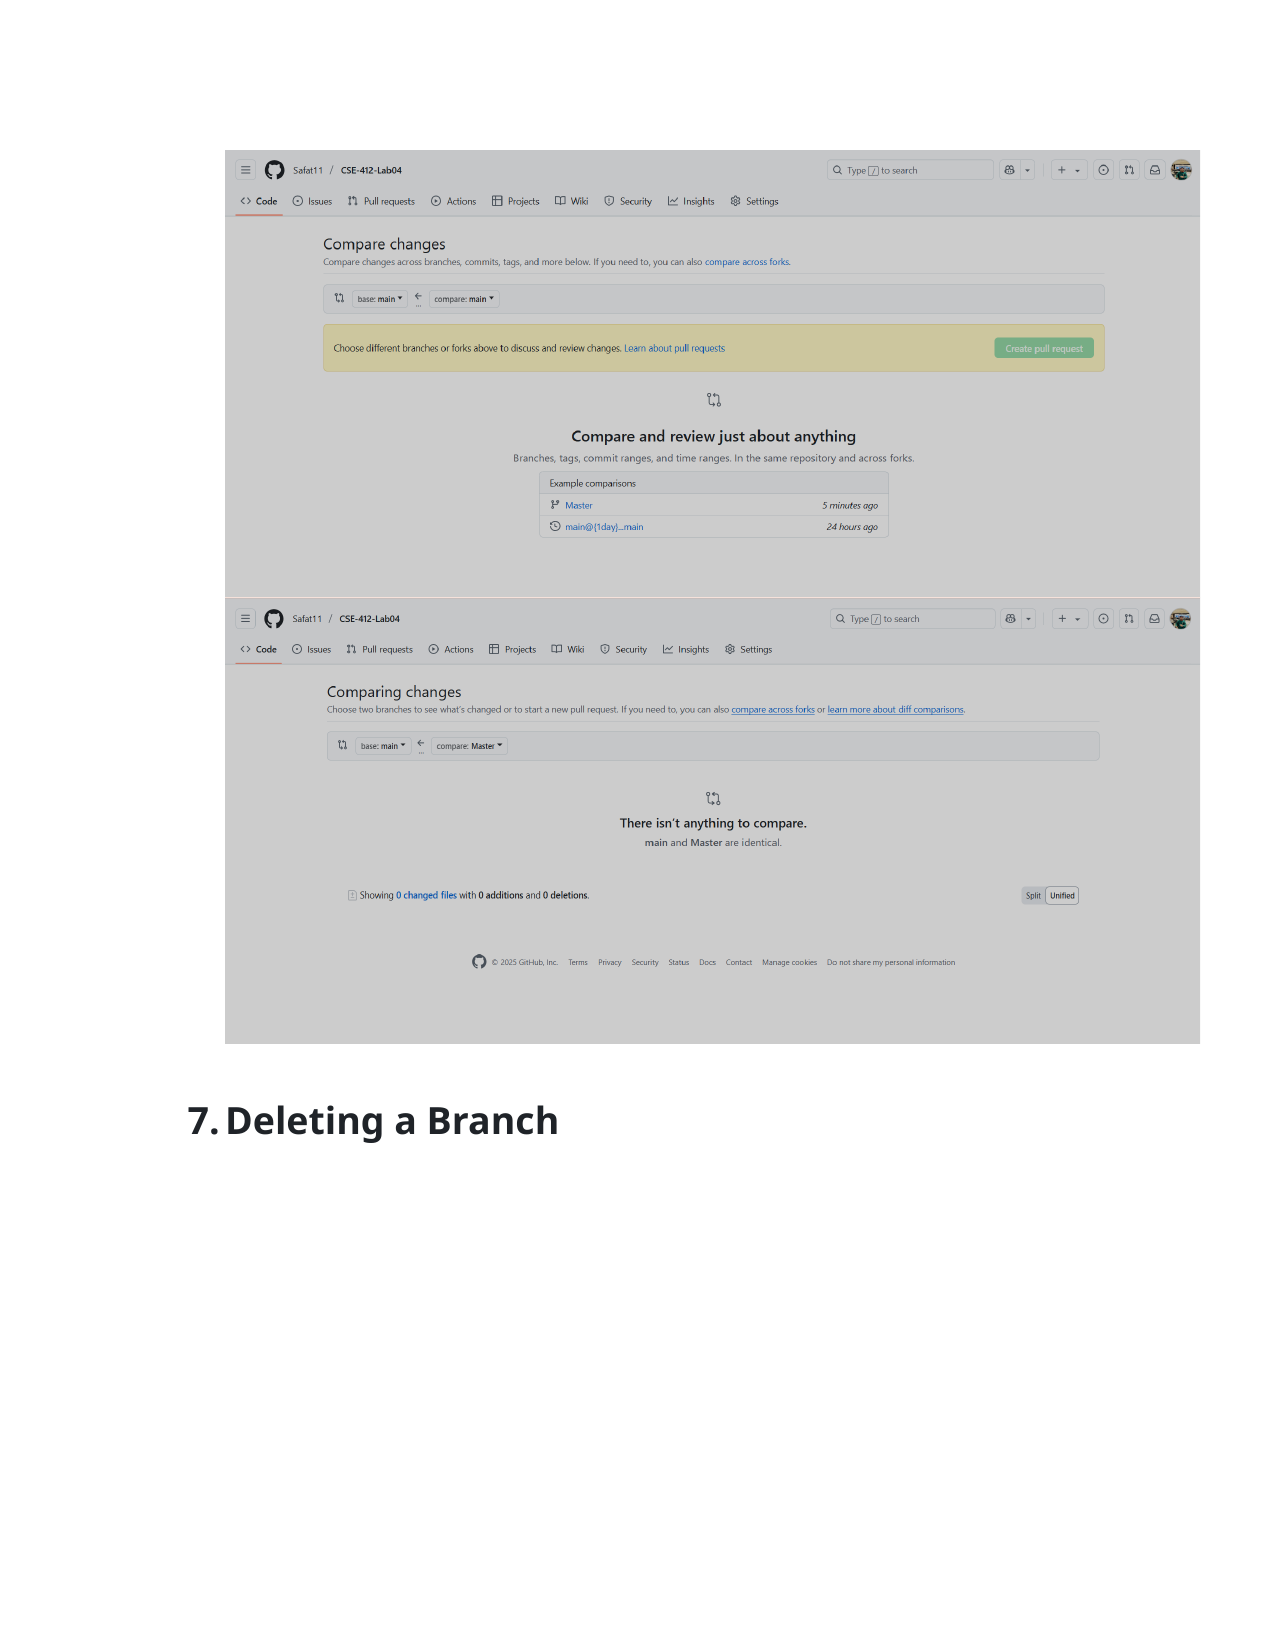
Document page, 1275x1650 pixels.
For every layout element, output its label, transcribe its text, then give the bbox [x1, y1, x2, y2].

subtitle Deleting a Branch [187, 1094, 1125, 1146]
picture [225, 150, 1200, 1044]
